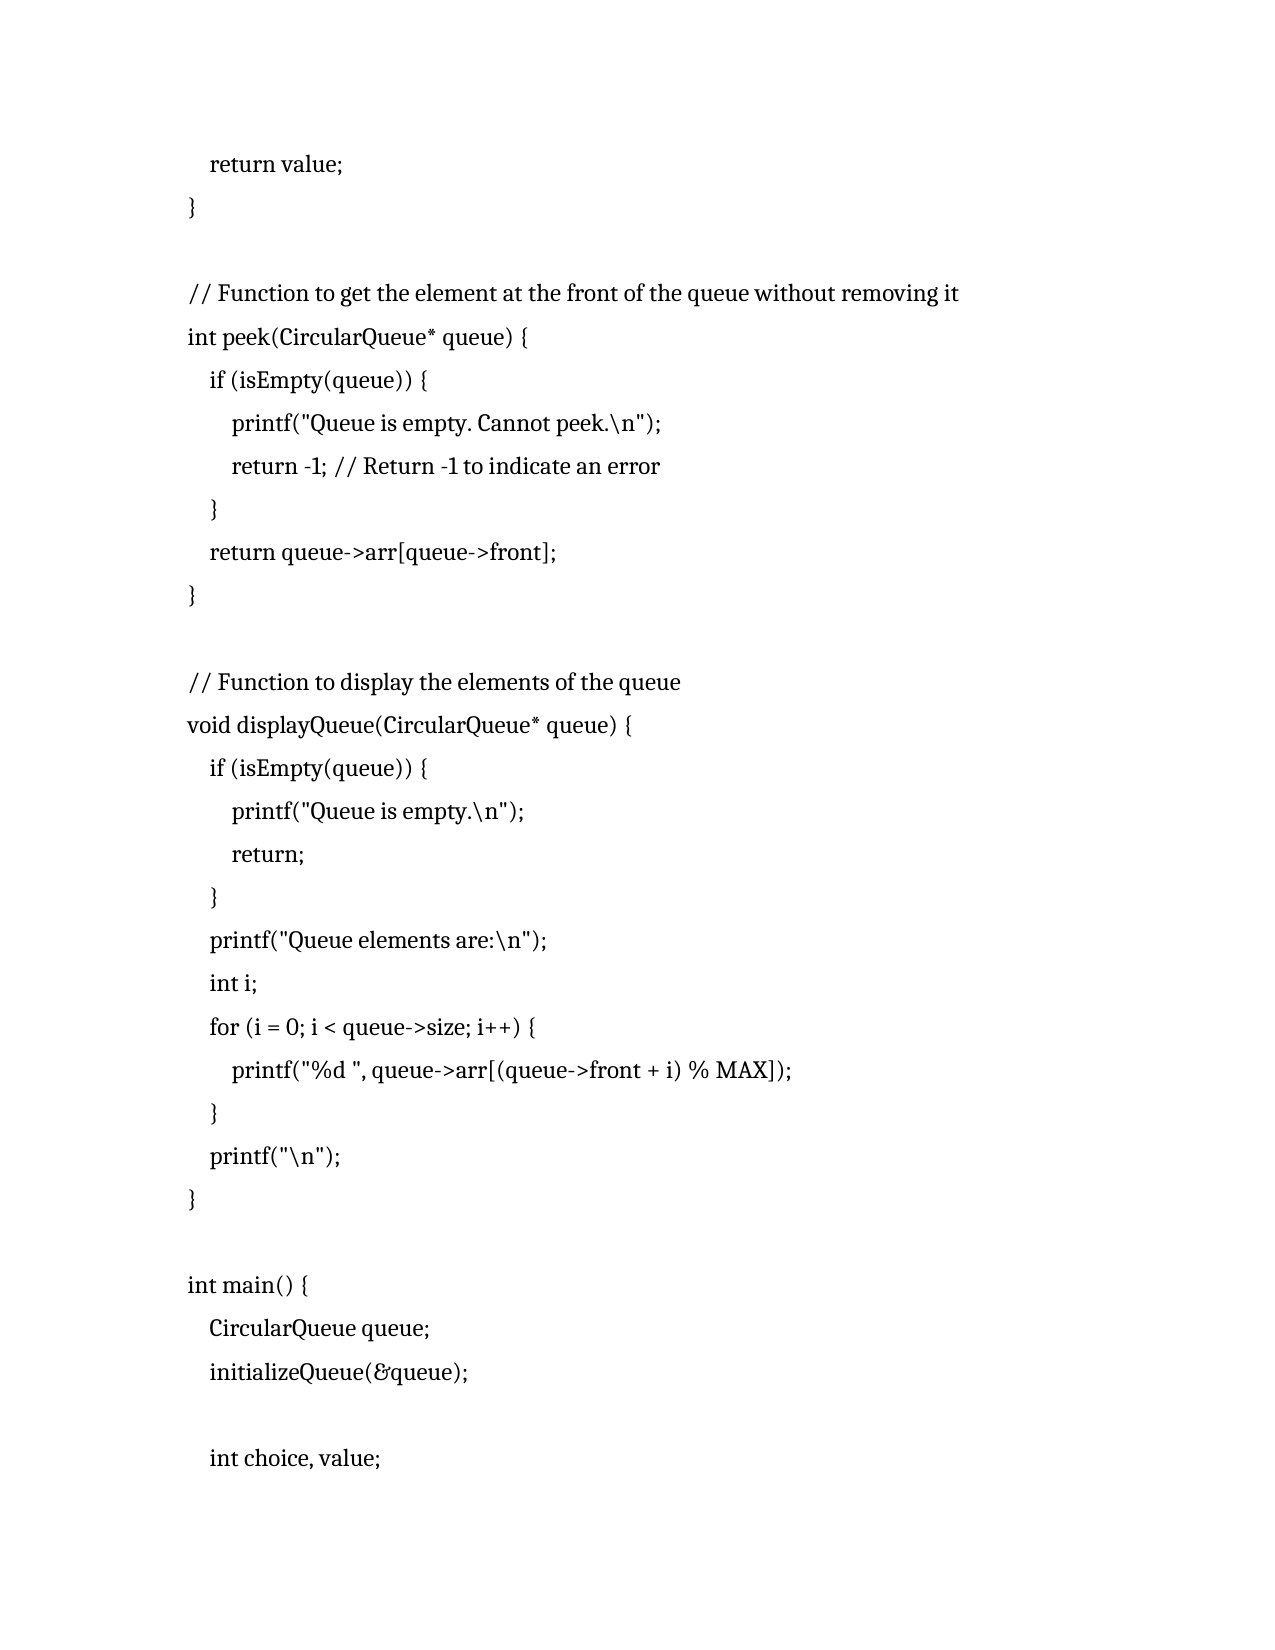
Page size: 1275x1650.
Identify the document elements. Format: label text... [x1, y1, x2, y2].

list int choice, value; [187, 1444, 1125, 1472]
list initializeQueue(&queue); [187, 1357, 1125, 1386]
list printf("Queue is empty. Cannot peek.\n"); [187, 409, 1125, 437]
list for (i = 0; i < queue->size; i++) { [187, 1012, 1125, 1041]
list } [187, 1099, 1125, 1127]
list void displayQueue(CircularQueue* queue) { [187, 711, 1125, 739]
list // Function to get the element at the front of the queue without removing it [187, 279, 1125, 308]
list // Function to display the elements of the queue [187, 667, 1125, 696]
list if (isEmpty(queue)) { [187, 754, 1125, 782]
list } [187, 883, 1125, 912]
list } [187, 495, 1125, 524]
list return value; [187, 150, 1125, 179]
list } [187, 193, 1125, 222]
list CircularQueue queue; [187, 1314, 1125, 1343]
list printf("\n"); [187, 1142, 1125, 1171]
list return queue->arr[queue->front]; [187, 538, 1125, 567]
list if (isEmpty(queue)) { [187, 366, 1125, 394]
list int peek(CircularQueue* queue) { [187, 322, 1125, 351]
list int main() { [187, 1271, 1125, 1300]
list printf("%d ", queue->arr[(queue->front + i) % MAX]); [187, 1056, 1125, 1084]
list } [187, 581, 1125, 610]
list return -1; // Return -1 to indicate an error [187, 452, 1125, 481]
list printf("Queue elements are:\n"); [187, 926, 1125, 955]
list return; [187, 840, 1125, 869]
list int i; [187, 969, 1125, 998]
list printf("Queue is empty.\n"); [187, 797, 1125, 826]
list } [187, 1185, 1125, 1214]
